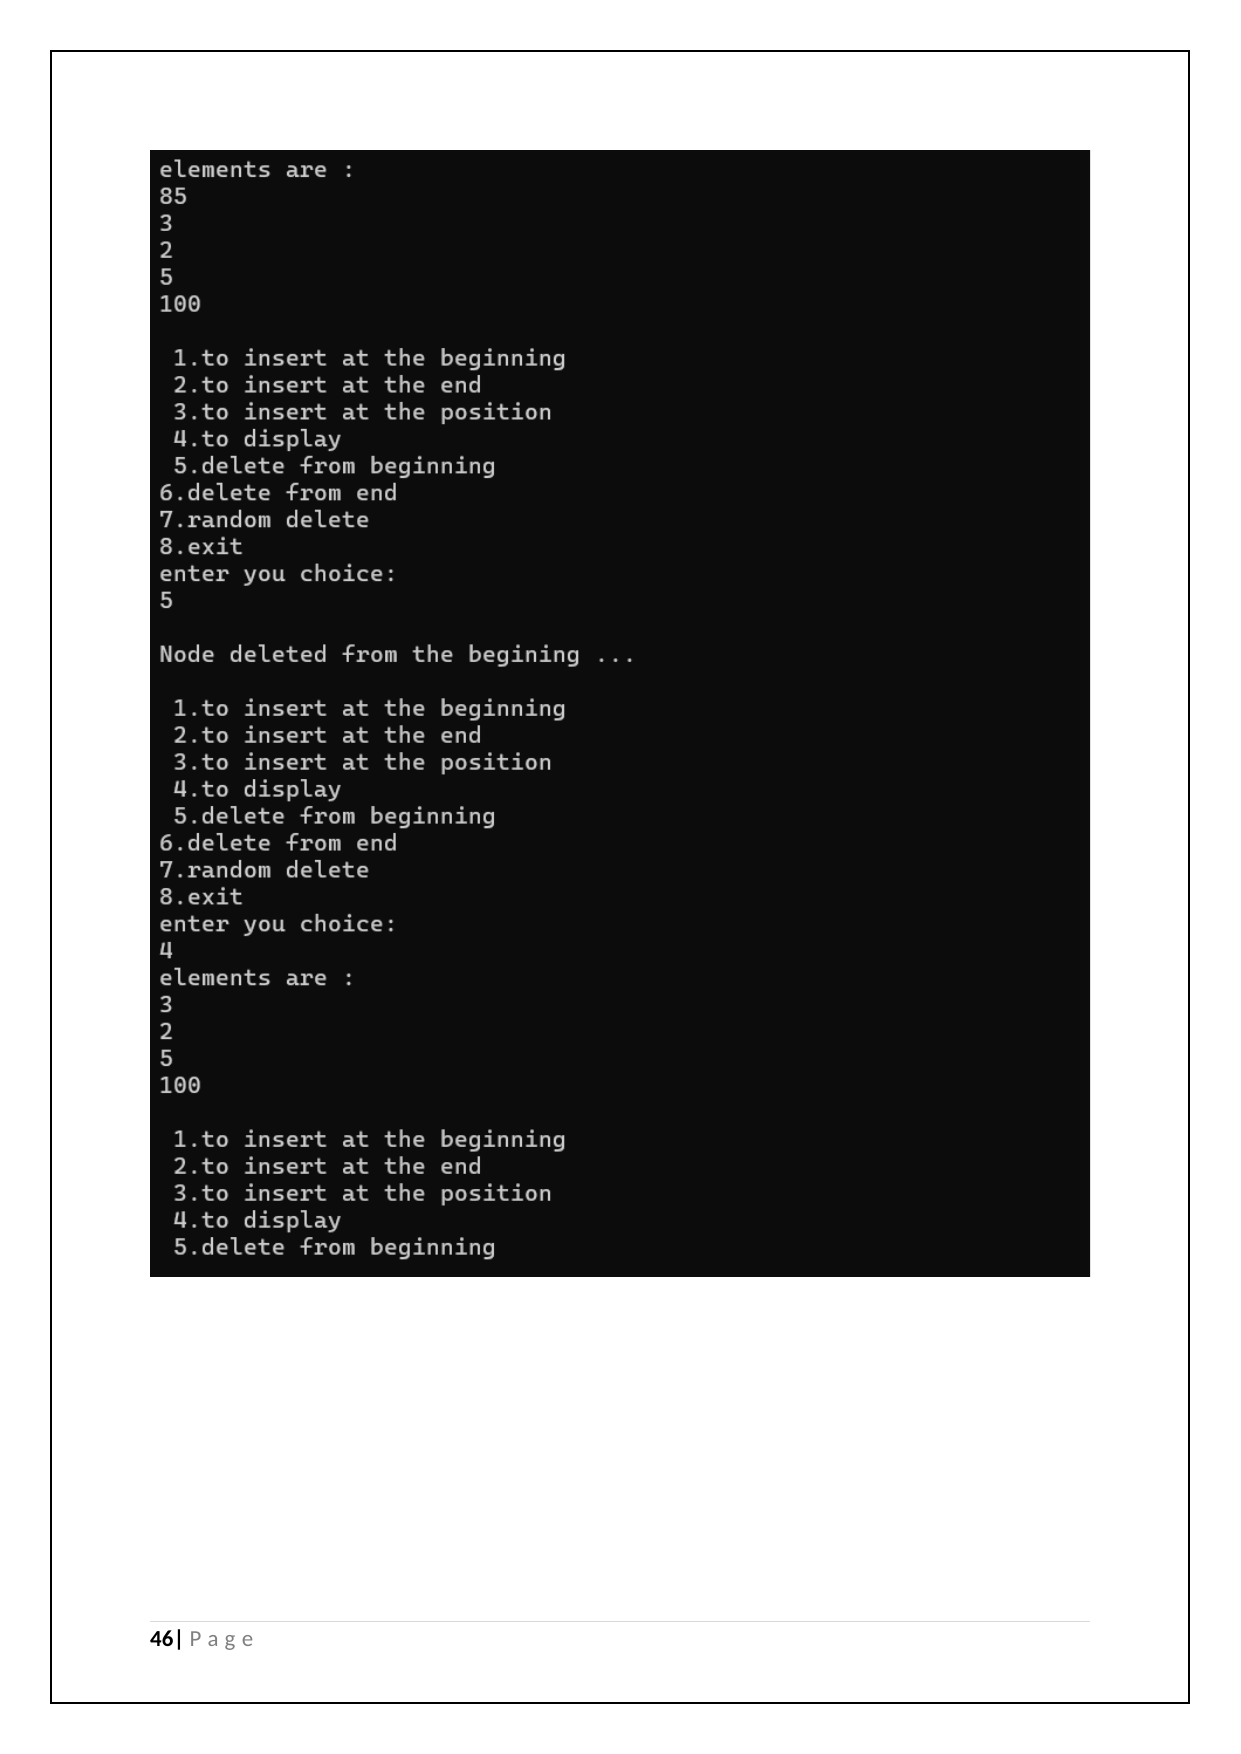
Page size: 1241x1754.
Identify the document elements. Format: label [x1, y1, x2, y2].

picture [150, 150, 1091, 1277]
